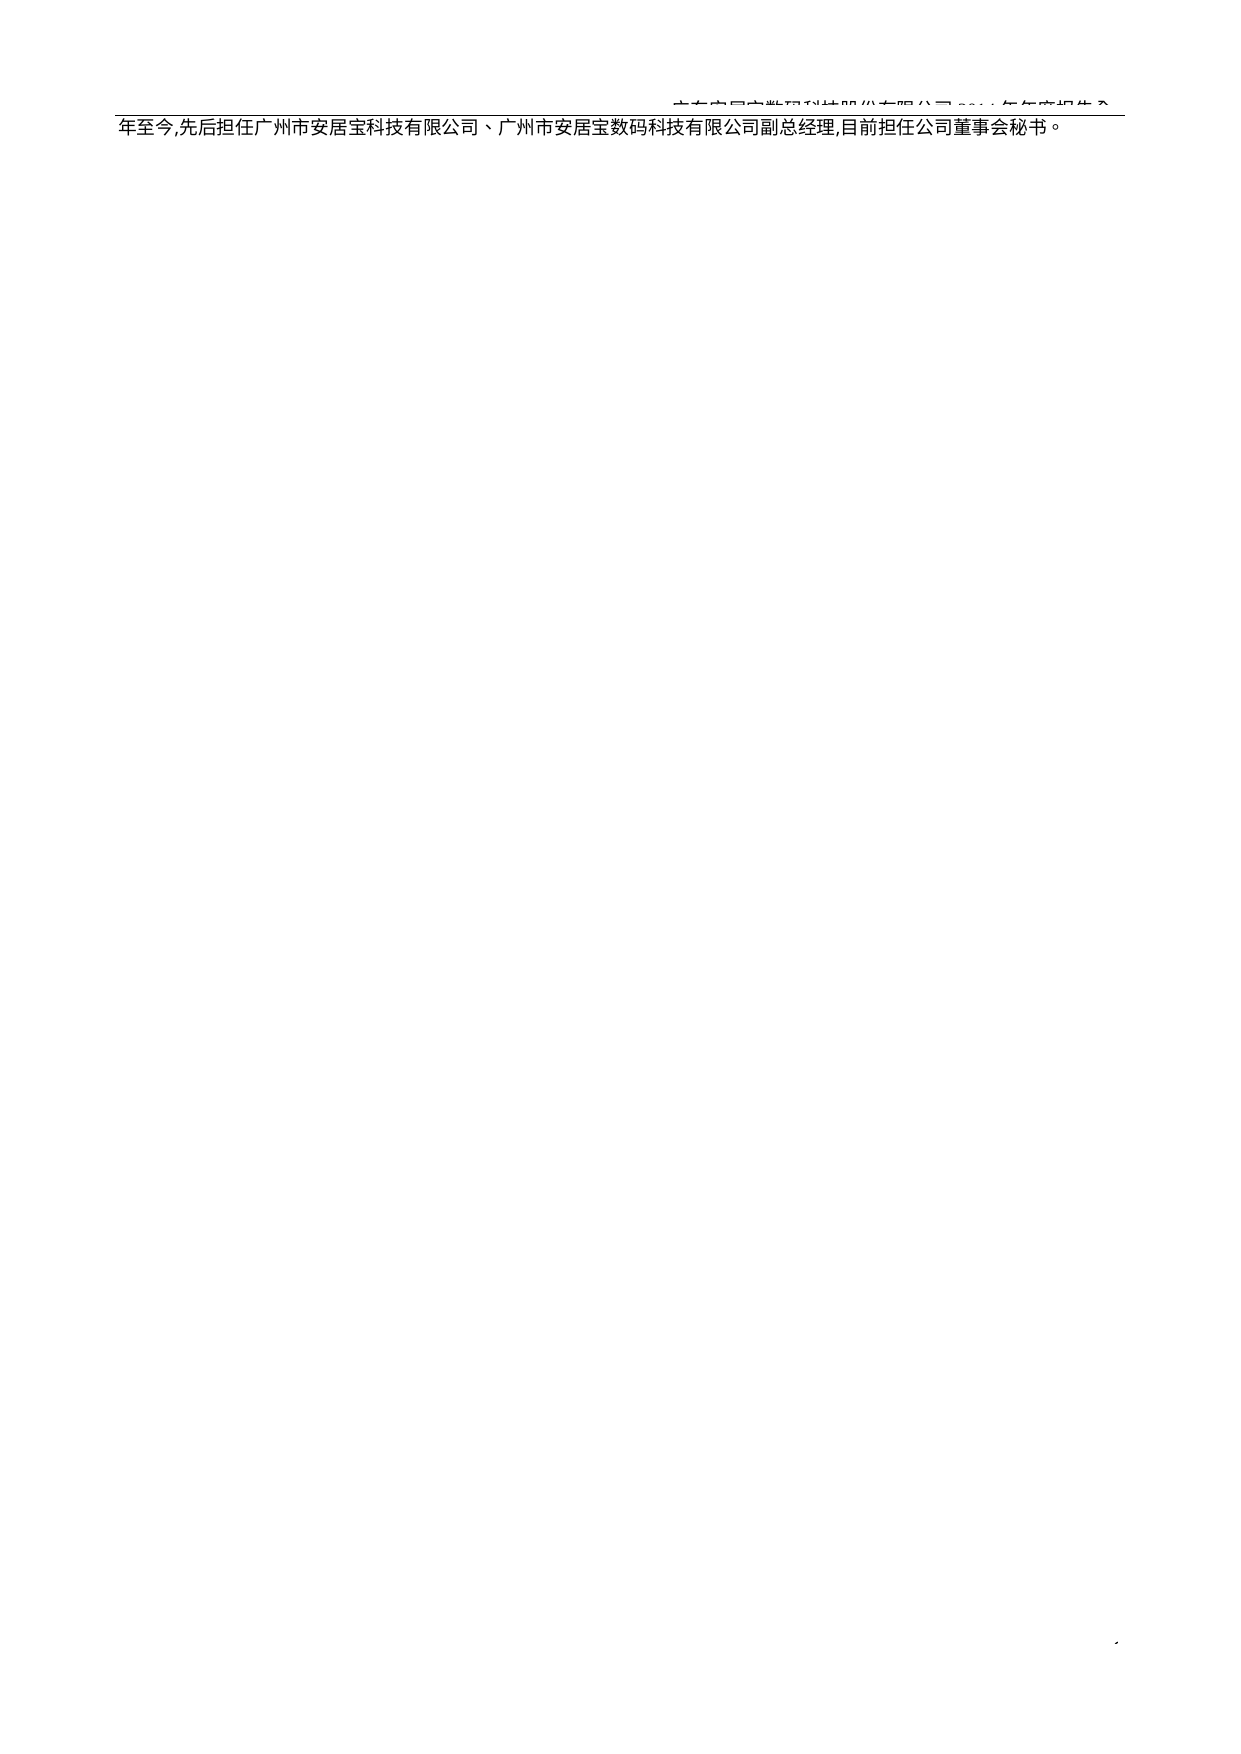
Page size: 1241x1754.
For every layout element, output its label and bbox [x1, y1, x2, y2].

text [118, 114, 1114, 140]
